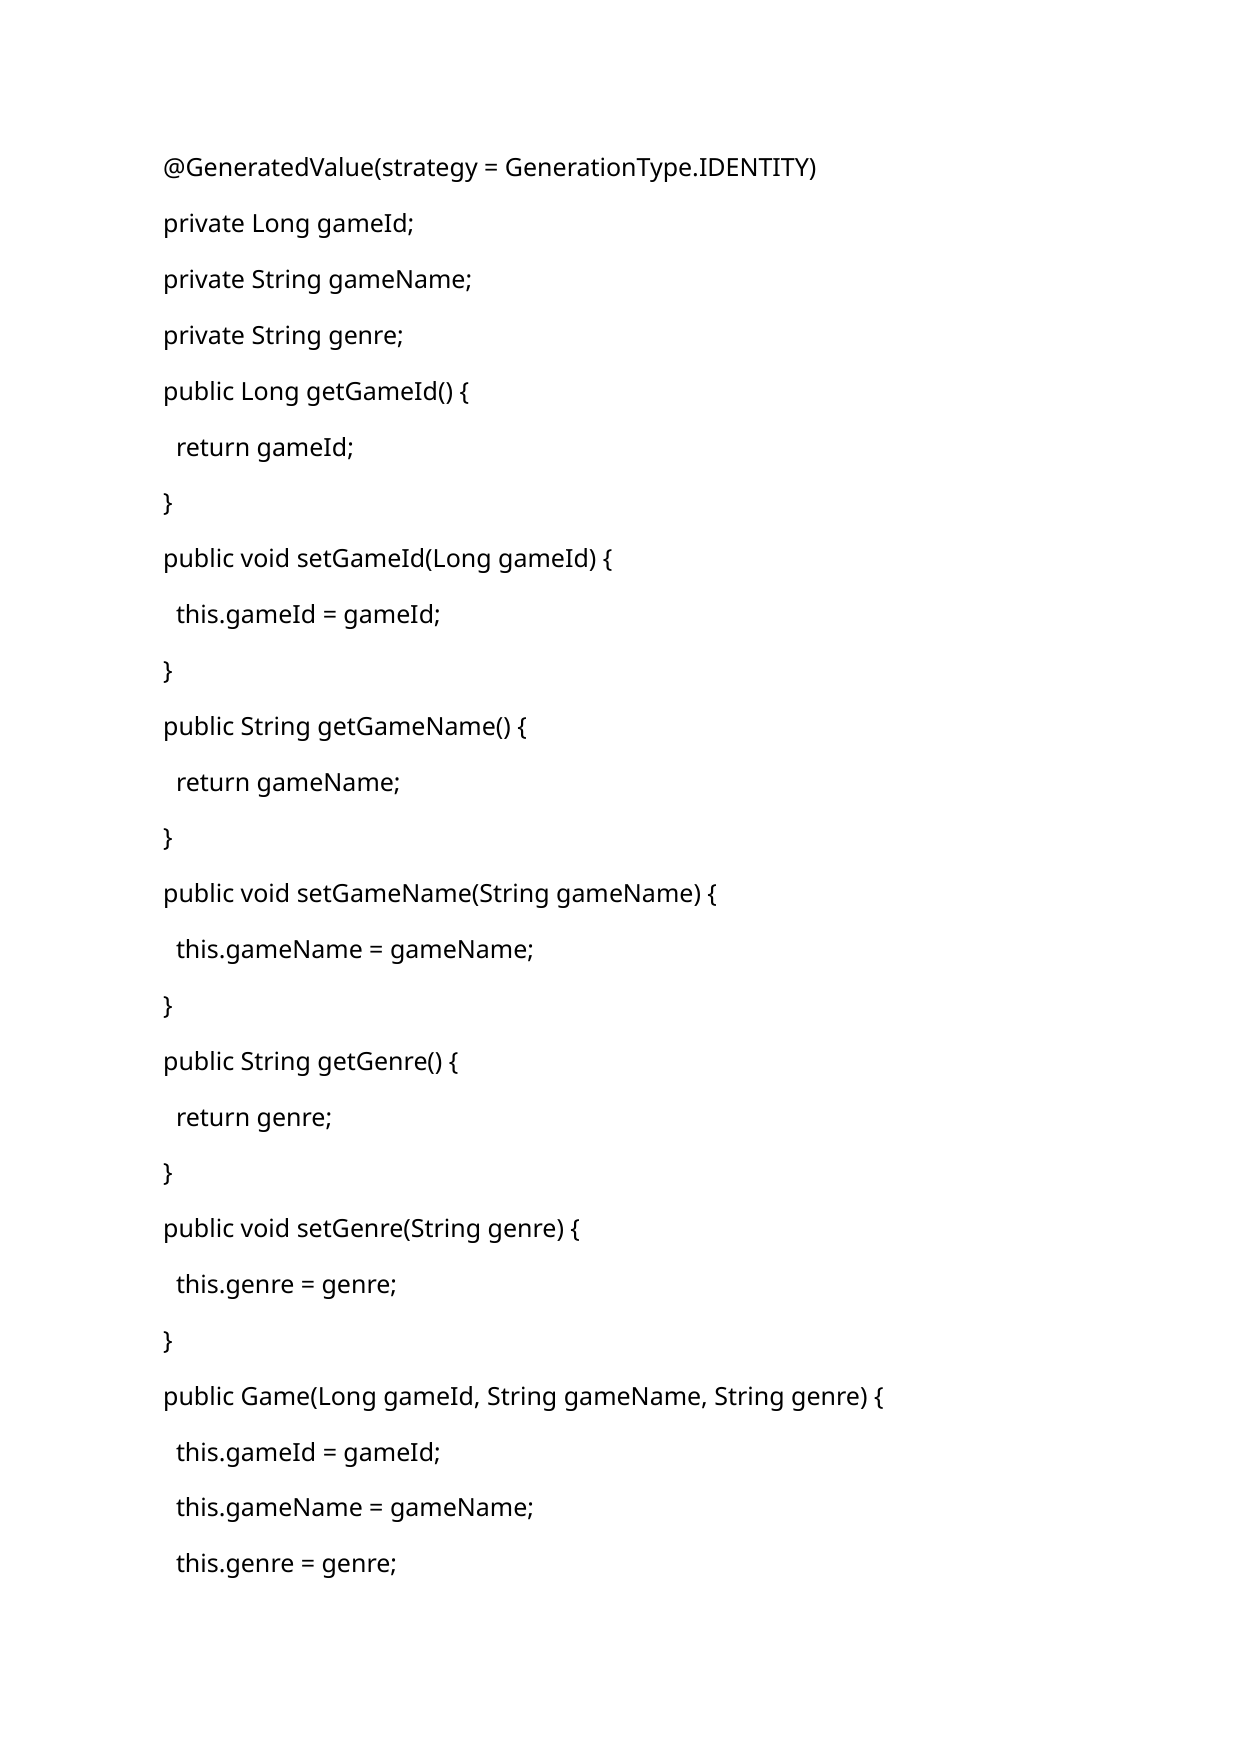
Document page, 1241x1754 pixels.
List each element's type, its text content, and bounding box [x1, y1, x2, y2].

text public void setGameName(String gameName) { [150, 876, 1090, 910]
text public String getGameName() { [150, 708, 1090, 742]
text } [150, 1322, 1090, 1357]
text } [150, 652, 1090, 687]
text return gameName; [150, 764, 1090, 798]
text private String gameName; [150, 262, 1090, 296]
text private String genre; [150, 317, 1090, 352]
text this.genre = genre; [150, 1267, 1090, 1301]
text public Long getGameId() { [150, 373, 1090, 407]
text public void setGameId(Long gameId) { [150, 541, 1090, 575]
text this.gameName = gameName; [150, 932, 1090, 966]
text } [150, 820, 1090, 854]
text } [150, 1155, 1090, 1189]
text } [150, 987, 1090, 1022]
text public String getGenre() { [150, 1043, 1090, 1077]
text public void setGenre(String genre) { [150, 1211, 1090, 1245]
text } [150, 485, 1090, 519]
text this.gameId = gameId; [150, 1434, 1090, 1468]
text this.gameName = gameName; [150, 1490, 1090, 1524]
text return gameId; [150, 429, 1090, 463]
text public Game(Long gameId, String gameName, String genre) { [150, 1378, 1090, 1412]
text this.genre = genre; [150, 1546, 1090, 1580]
text this.gameId = gameId; [150, 597, 1090, 631]
text @GeneratedValue(strategy = GenerationType.IDENTITY) [150, 150, 1090, 184]
text return genre; [150, 1099, 1090, 1133]
text private Long gameId; [150, 206, 1090, 240]
